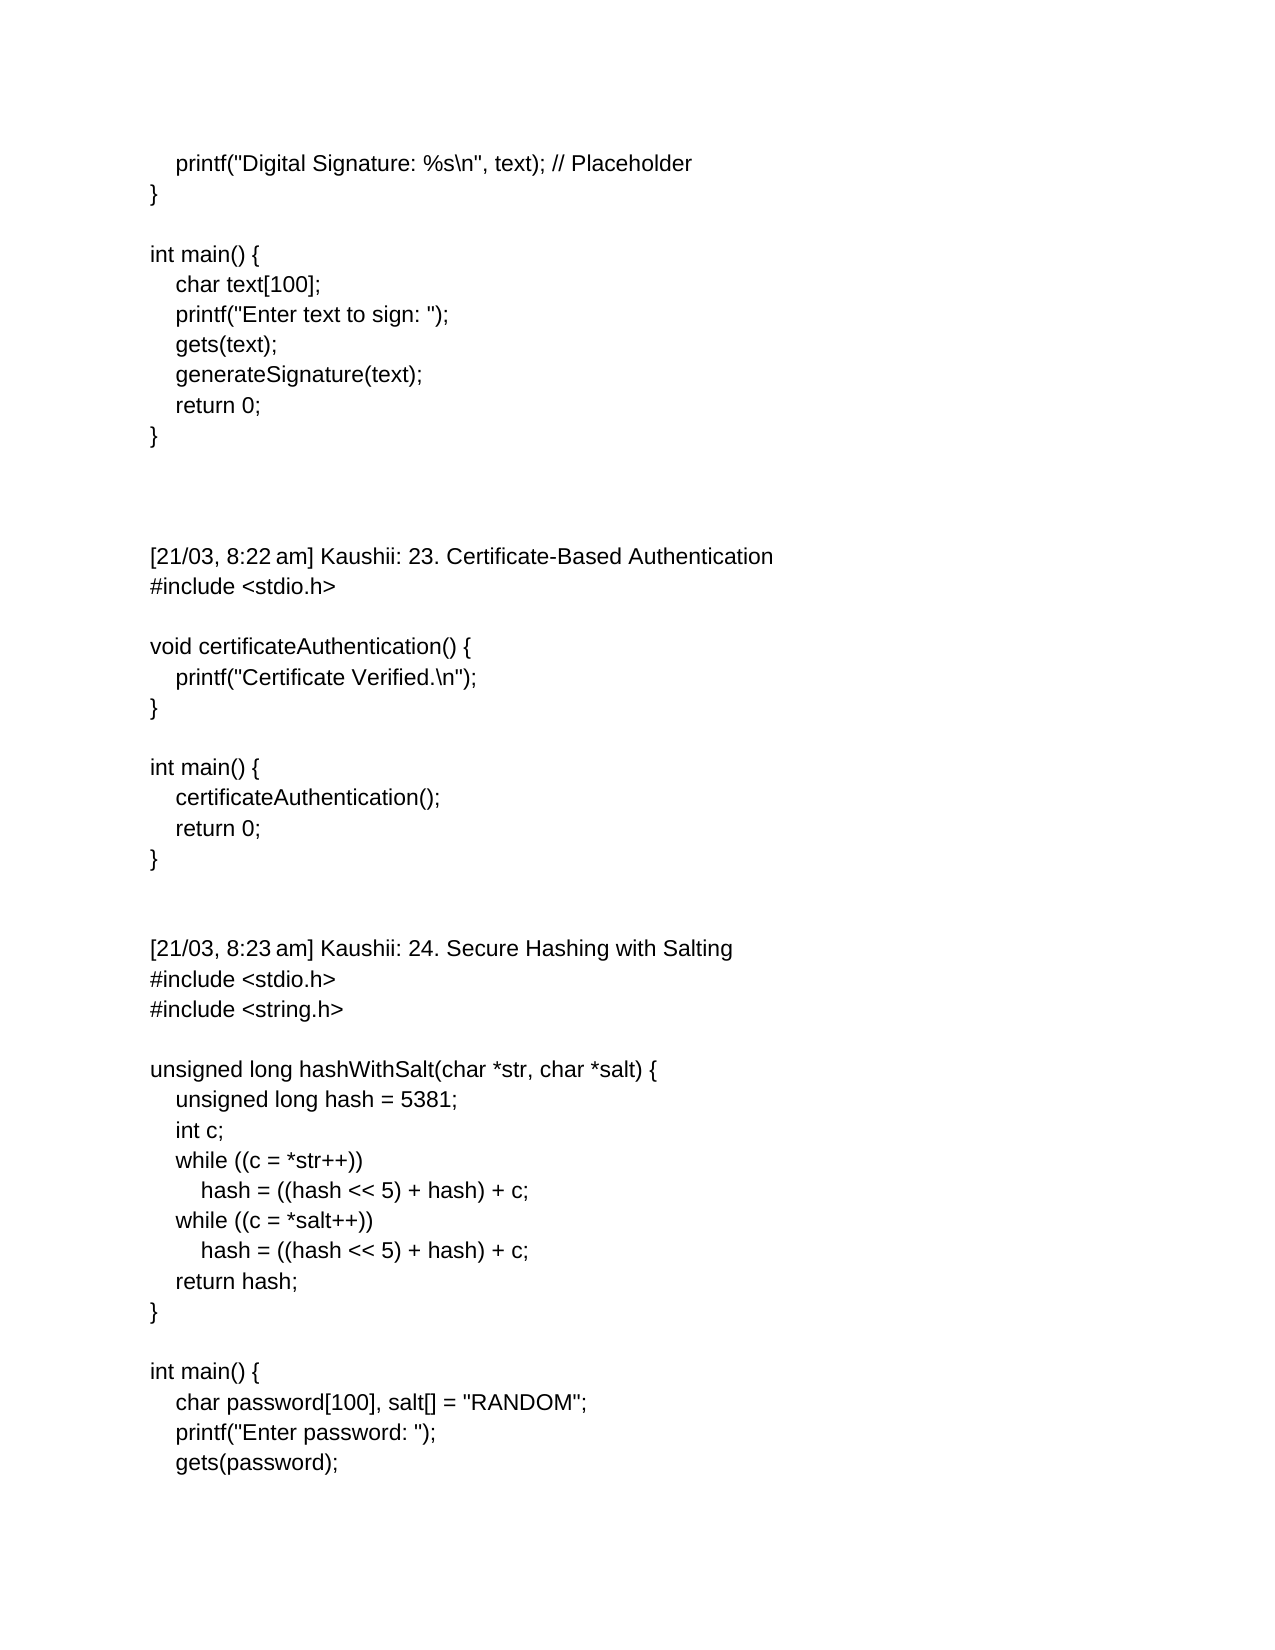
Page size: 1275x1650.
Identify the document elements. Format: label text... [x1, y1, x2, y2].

text hash = ((hash << 5) + hash) + c; [150, 1237, 1125, 1264]
text int main() { [150, 1358, 1125, 1385]
text } [150, 845, 1125, 871]
text printf("Enter text to sign: "); [150, 301, 1125, 327]
text return 0; [150, 814, 1125, 841]
text int main() { [150, 241, 1125, 267]
text #include <stdio.h> [150, 966, 1125, 992]
text printf("Certificate Verified.\n"); [150, 663, 1125, 690]
text return hash; [150, 1268, 1125, 1294]
text [21/03, 8:22 am] Kaushii: 23. Certificate-Based Authentication [150, 543, 1125, 569]
text } [150, 180, 1125, 207]
text [21/03, 8:23 am] Kaushii: 24. Secure Hashing with Salting [150, 935, 1125, 962]
text int main() { [150, 754, 1125, 781]
text certificateAuthentication(); [150, 784, 1125, 811]
text while ((c = *str++)) [150, 1147, 1125, 1173]
text printf("Enter password: "); [150, 1419, 1125, 1445]
text #include <stdio.h> [150, 573, 1125, 599]
text } [150, 1298, 1125, 1324]
text } [150, 422, 1125, 448]
text unsigned long hash = 5381; [150, 1086, 1125, 1113]
text int c; [150, 1117, 1125, 1143]
text gets(password); [150, 1449, 1125, 1475]
text return 0; [150, 392, 1125, 418]
text gets(text); [150, 331, 1125, 358]
text while ((c = *salt++)) [150, 1207, 1125, 1234]
text printf("Digital Signature: %s\n", text); // Placeholder [150, 150, 1125, 176]
text hash = ((hash << 5) + hash) + c; [150, 1177, 1125, 1203]
text } [150, 694, 1125, 720]
text generateSignature(text); [150, 361, 1125, 388]
text #include <string.h> [150, 996, 1125, 1022]
text char text[100]; [150, 271, 1125, 297]
text void certificateAuthentication() { [150, 633, 1125, 660]
text char password[100], salt[] = "RANDOM"; [150, 1388, 1125, 1415]
text unsigned long hashWithSalt(char *str, char *salt) { [150, 1056, 1125, 1083]
